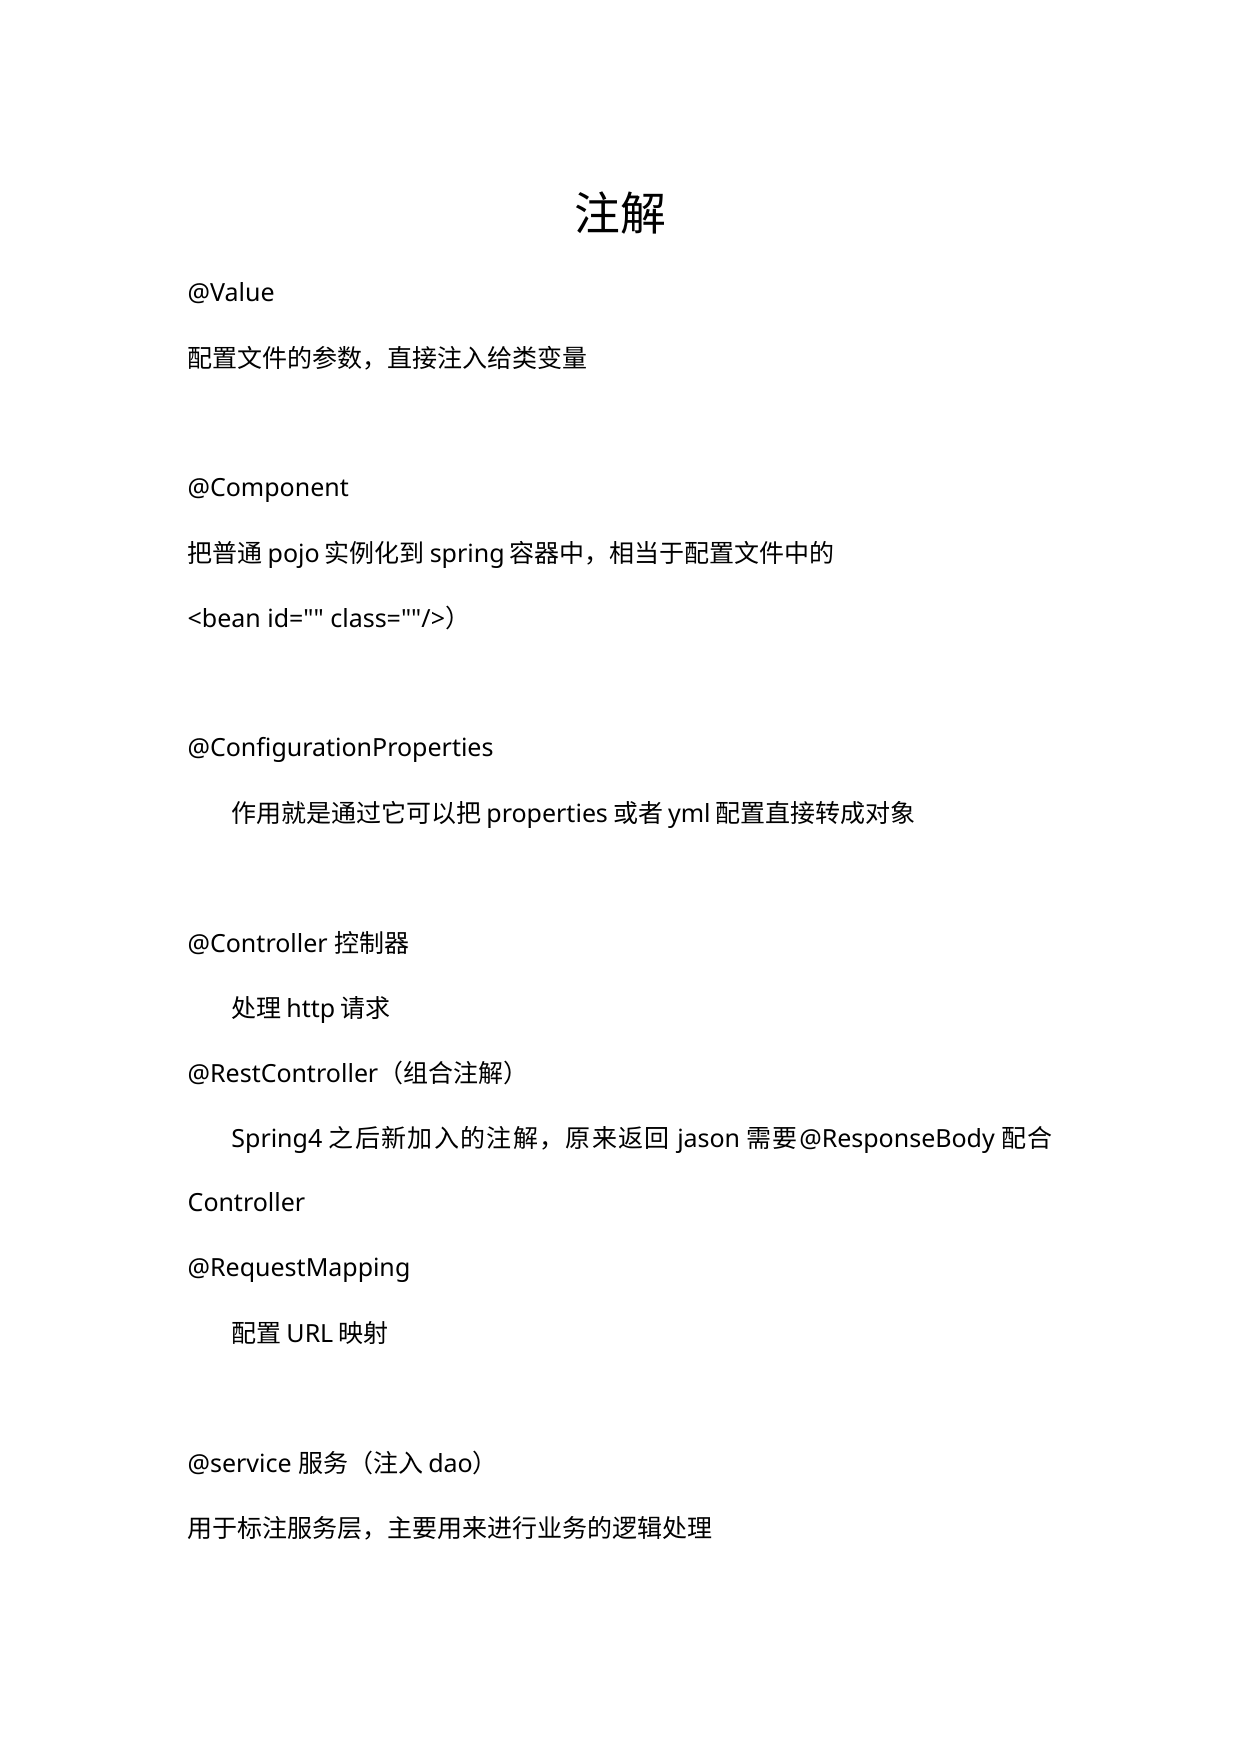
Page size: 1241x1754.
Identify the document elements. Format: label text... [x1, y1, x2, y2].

text @RequestMapping [187, 1234, 1053, 1299]
text 把普通pojo实例化到spring容器中，相当于配置文件中的 [187, 519, 1053, 584]
text @ConfigurationProperties [187, 714, 1053, 779]
text 作用就是通过它可以把properties或者yml配置直接转成对象 [187, 779, 1053, 844]
text @RestController（组合注解） [187, 1039, 1053, 1104]
text 处理http请求 [187, 974, 1053, 1039]
text @service 服务（注入dao） [187, 1429, 1053, 1494]
text 配置文件的参数，直接注入给类变量 [187, 324, 1053, 389]
text 用于标注服务层，主要用来进行业务的逻辑处理 [187, 1494, 1053, 1559]
text <bean id="" class=""/>） [187, 584, 1053, 649]
text 配置URL映射 [187, 1299, 1053, 1364]
text @Controller 控制器 [187, 909, 1053, 974]
text @Value [187, 259, 1053, 324]
text 注解 [187, 162, 1053, 259]
text @Component [187, 454, 1053, 519]
text Spring4之后新加入的注解，原来返回jason需要@ResponseBody配合Controller [187, 1104, 1053, 1234]
